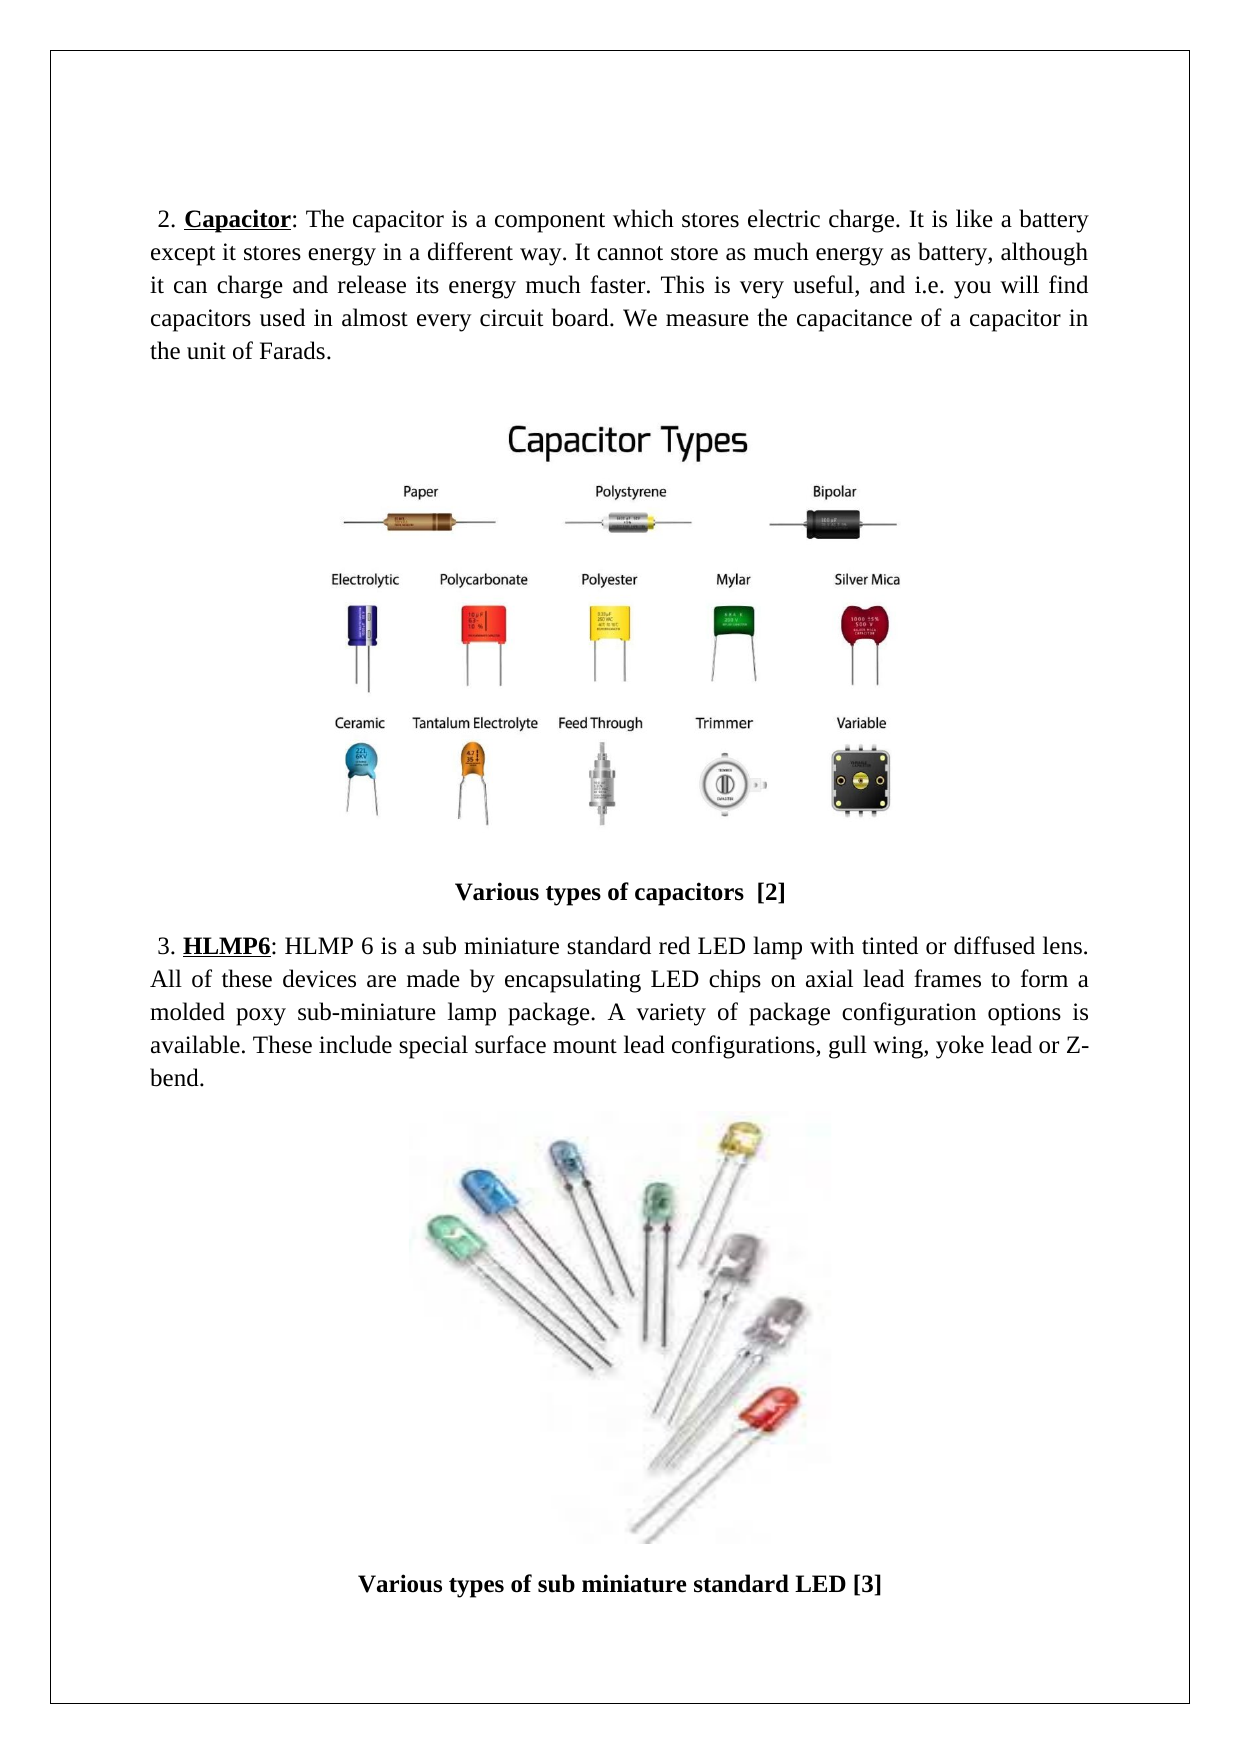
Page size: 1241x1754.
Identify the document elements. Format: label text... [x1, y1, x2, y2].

text 3. HLMP6: HLMP 6 is a sub miniature standard red LED lamp with tinted or diffused lens. All of these devices are made by encapsulating LED chips on axial lead frames to form a molded poxy sub-miniature lamp package. A variety of package configuration options is available. These include special surface mount lead configurations, gull wing, yoke lead or Z-bend. [150, 931, 1090, 1092]
text 2. Capacitor: The capacitor is a component which stores electric charge. It is like a battery except it stores energy in a different way. It cannot store as much energy as battery, although it can charge and release its energy much faster. This is very useful, and i.e. you will find capacitors used in almost every circuit board. We measure the capacitance of a capacitor in the unit of Farads. [150, 204, 1090, 365]
picture [408, 1111, 832, 1544]
text Various types of capacitors [2] [150, 877, 1090, 906]
picture [281, 384, 959, 857]
text Various types of sub miniature standard LED [3] [150, 1569, 1090, 1598]
